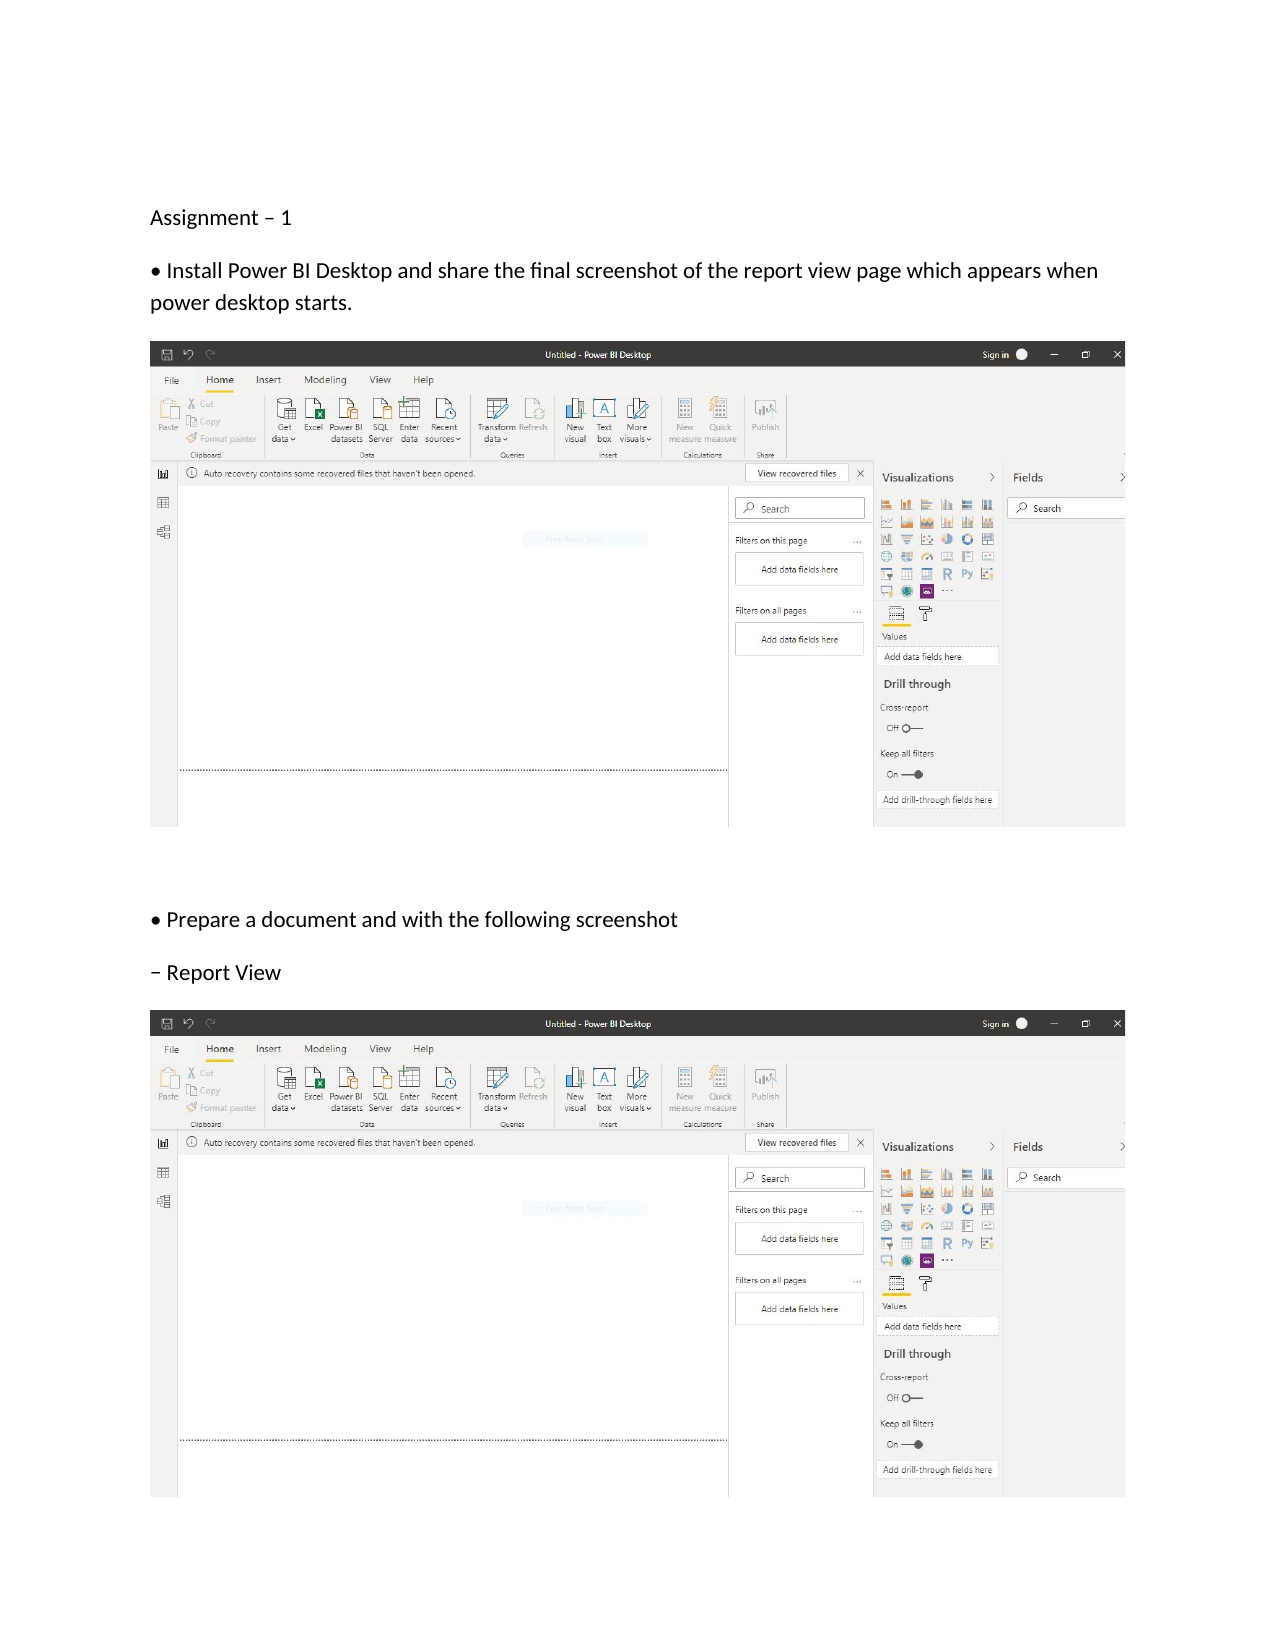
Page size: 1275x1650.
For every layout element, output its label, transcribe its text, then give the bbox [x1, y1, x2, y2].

text • Prepare a document and with the following screenshot [150, 905, 1125, 933]
text • Install Power BI Desktop and share the final screenshot of the report view page which appears when power desktop starts. [150, 256, 1125, 316]
text − Report View [150, 958, 1125, 986]
picture [150, 341, 1125, 827]
picture [150, 1010, 1125, 1497]
text Assignment – 1 [150, 203, 1125, 231]
